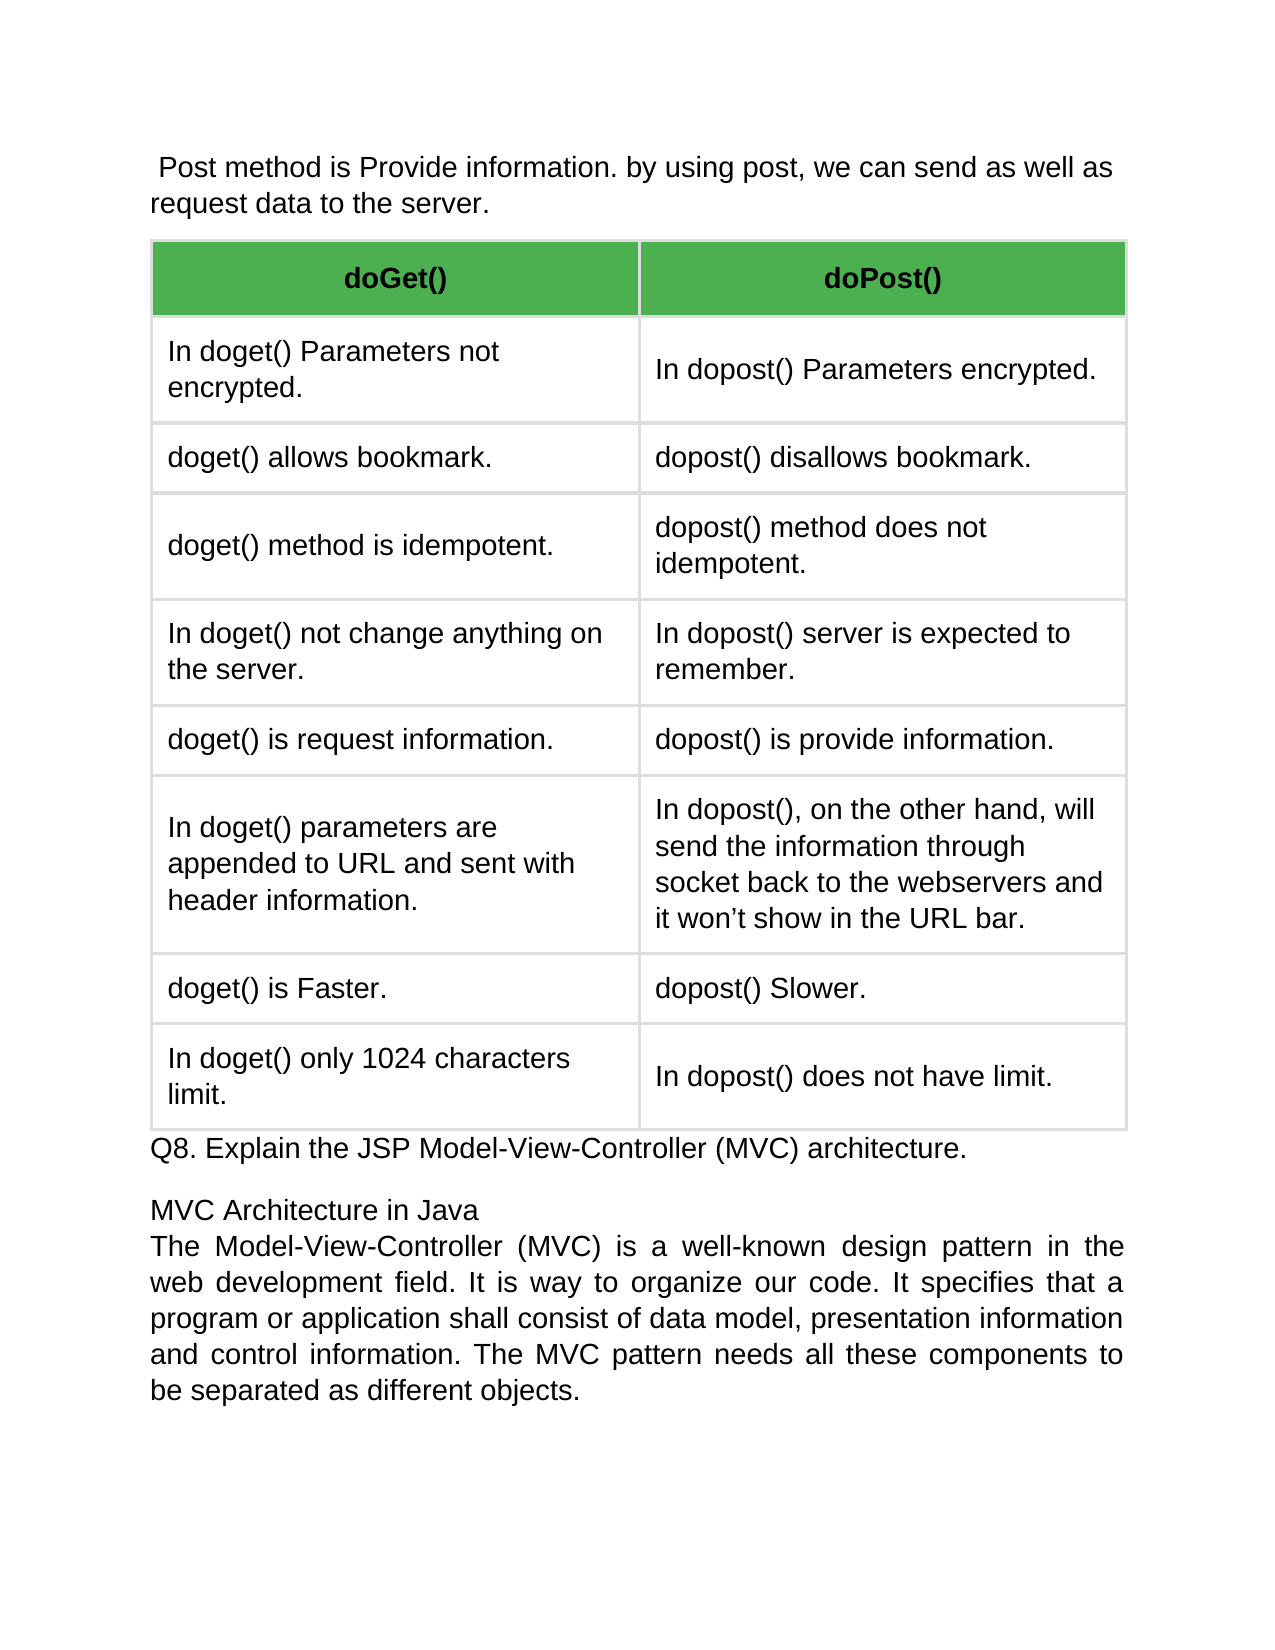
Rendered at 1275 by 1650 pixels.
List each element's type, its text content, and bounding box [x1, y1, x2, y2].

table_cell In dopost(), on the other hand, will send the information through socket back to the webservers and it won’t show in the URL bar. [641, 777, 1125, 952]
table_cell dopost() method does not idempotent. [641, 495, 1125, 597]
table_cell doget() is request information. [153, 707, 638, 774]
table_cell In doget() parameters are appended to URL and sent with header information. [153, 777, 638, 952]
text The Model-View-Controller (MVC) is a well-known design pattern in the web development field. It is way to organize our code. It specifies that a program or application shall consist of data model, presentation information and control information. The MVC pattern needs all these components to be separated as different objects. [150, 1229, 1125, 1407]
table_cell In doget() not change anything on the server. [153, 601, 638, 704]
table_cell In dopost() Parameters encrypted. [641, 318, 1125, 421]
table_cell doget() allows bookmark. [153, 425, 638, 491]
table_cell doget() is Faster. [153, 955, 638, 1022]
table_cell dopost() disallows bookmark. [641, 425, 1125, 491]
table_cell dopost() is provide information. [641, 707, 1125, 774]
text Post method is Provide information. by using post, we can send as well as request data to the server. [150, 150, 1125, 220]
subtitle MVC Architecture in Java [150, 1192, 1125, 1226]
table_cell dopost() Slower. [641, 955, 1125, 1022]
table_cell In dopost() server is expected to remember. [641, 601, 1125, 704]
table_cell In dopost() does not have limit. [641, 1025, 1125, 1128]
table_cell In doget() Parameters not encrypted. [153, 318, 638, 421]
table_cell In doget() only 1024 characters limit. [153, 1025, 638, 1128]
table_header doGet() [153, 242, 638, 315]
table_header doPost() [641, 242, 1125, 315]
table_cell doget() method is idempotent. [153, 495, 638, 597]
text Q8. Explain the JSP Model-View-Controller (MVC) architecture. [150, 1131, 1125, 1165]
